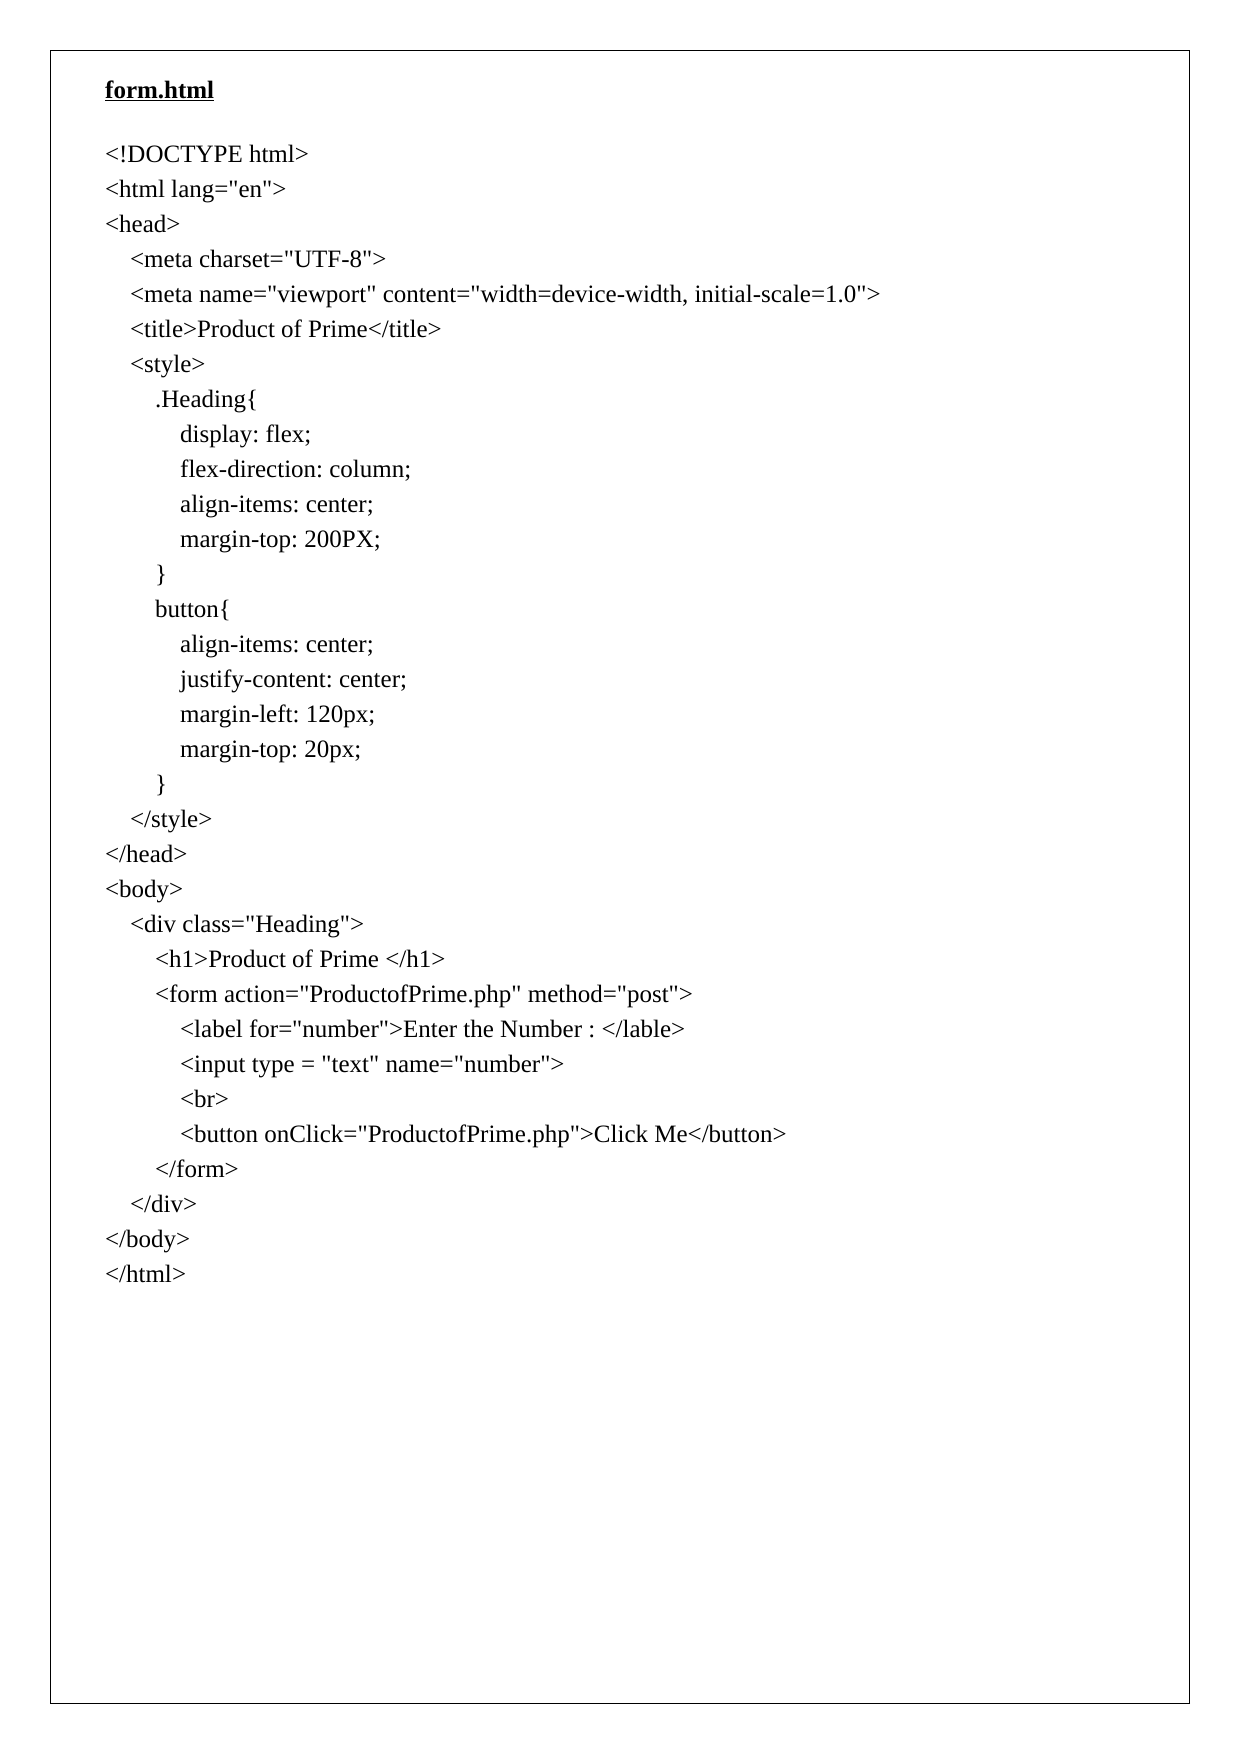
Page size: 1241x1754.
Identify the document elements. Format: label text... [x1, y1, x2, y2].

text <label for="number">Enter the Number : </lable> [105, 1014, 1165, 1042]
text </head> [105, 839, 1165, 867]
text flex-direction: column; [105, 454, 1165, 482]
text <div class="Heading"> [105, 909, 1165, 937]
text <input type = "text" name="number"> [105, 1049, 1165, 1077]
text <!DOCTYPE html> [105, 139, 1165, 167]
text margin-left: 120px; [105, 699, 1165, 727]
text <button onClick="ProductofPrime.php">Click Me</button> [105, 1119, 1165, 1147]
text <body> [105, 874, 1165, 902]
text margin-top: 200PX; [105, 524, 1165, 552]
text } [105, 559, 1165, 587]
text margin-top: 20px; [105, 734, 1165, 762]
text form.html [105, 75, 1165, 104]
text <head> [105, 209, 1165, 237]
text align-items: center; [105, 629, 1165, 657]
text button{ [105, 594, 1165, 622]
text <html lang="en"> [105, 174, 1165, 202]
text </style> [105, 804, 1165, 832]
text align-items: center; [105, 489, 1165, 517]
text <style> [105, 349, 1165, 377]
text <title>Product of Prime</title> [105, 314, 1165, 342]
text display: flex; [105, 419, 1165, 447]
text </div> [105, 1189, 1165, 1217]
text </body> [105, 1224, 1165, 1252]
text <form action="ProductofPrime.php" method="post"> [105, 979, 1165, 1007]
text .Heading{ [105, 384, 1165, 412]
text <meta charset="UTF-8"> [105, 244, 1165, 272]
text </html> [105, 1259, 1165, 1287]
text <h1>Product of Prime </h1> [105, 944, 1165, 972]
text } [105, 769, 1165, 797]
text <br> [105, 1084, 1165, 1112]
text justify-content: center; [105, 664, 1165, 692]
text <meta name="viewport" content="width=device-width, initial-scale=1.0"> [105, 279, 1165, 307]
text </form> [105, 1154, 1165, 1182]
